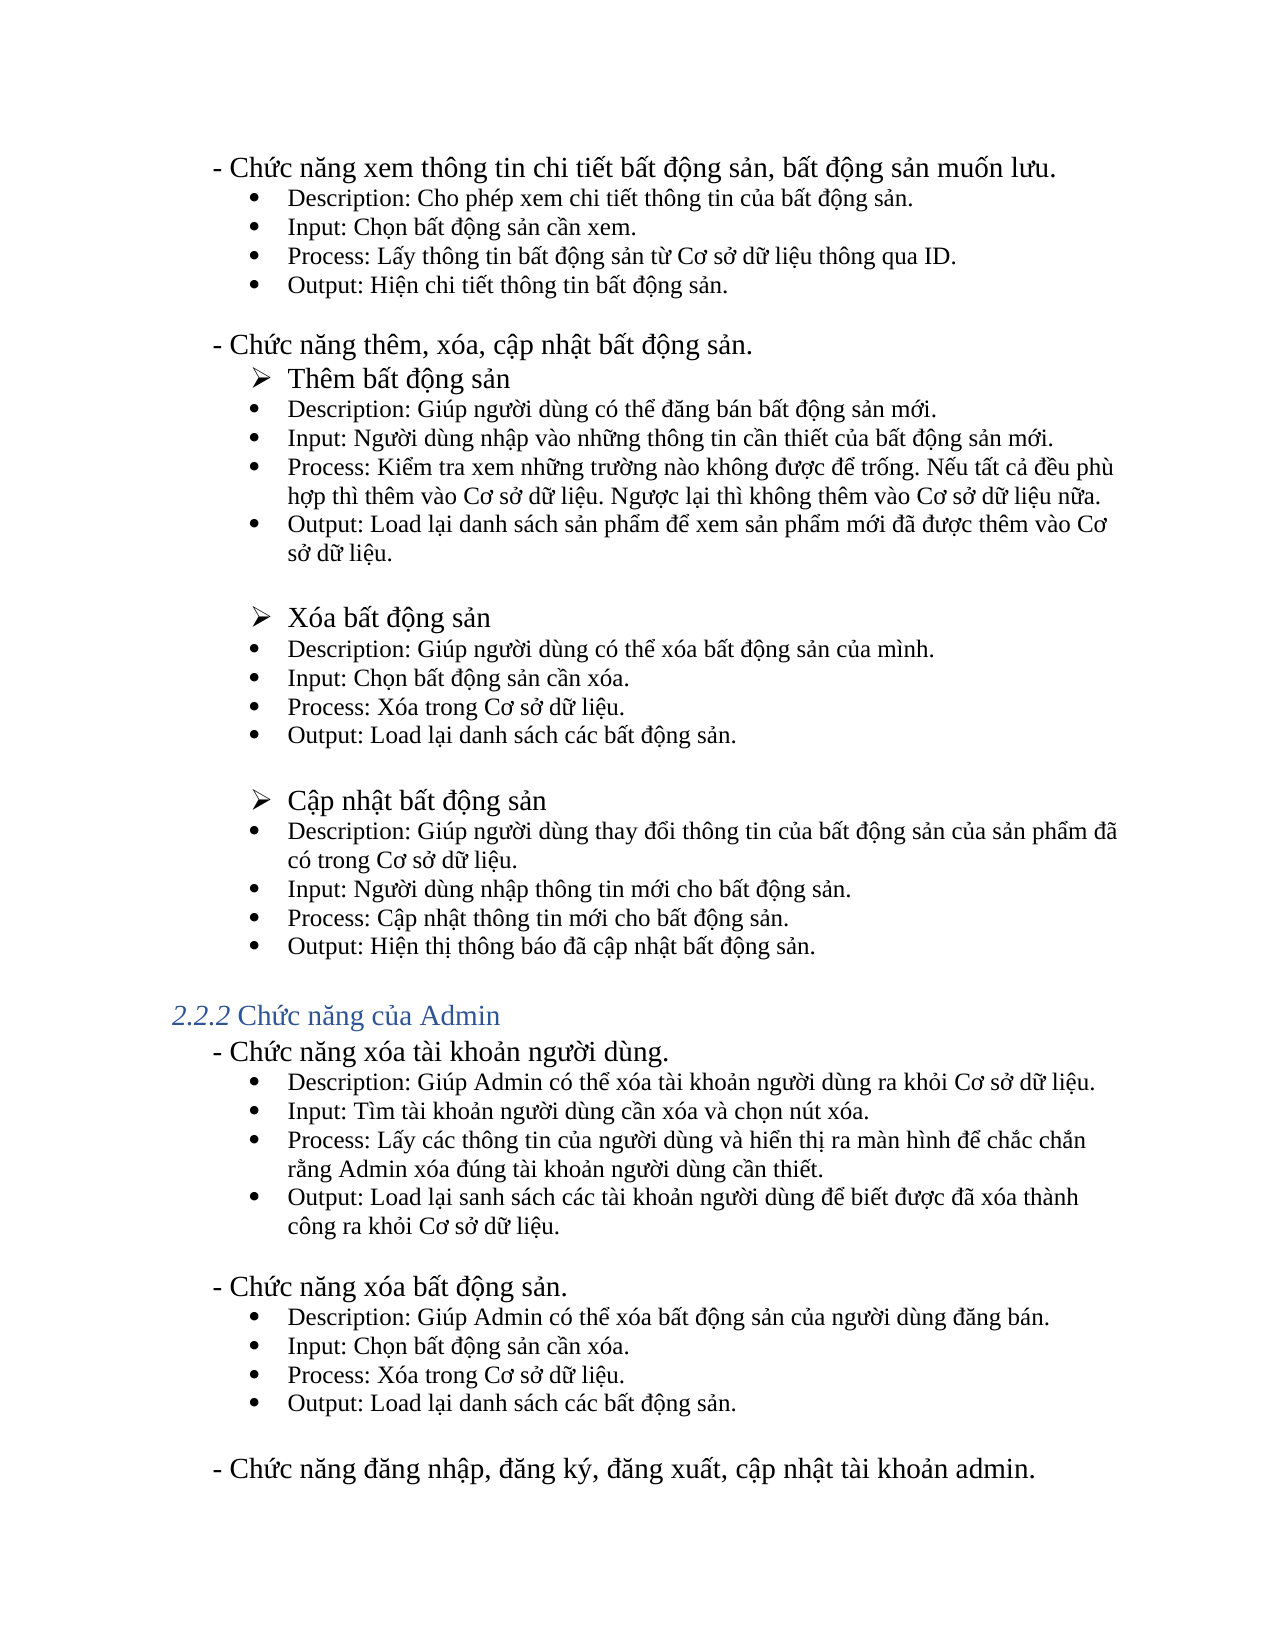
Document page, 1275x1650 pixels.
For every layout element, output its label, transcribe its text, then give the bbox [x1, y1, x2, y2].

list Description: Giúp người dùng có thể đăng bán bất động sản mới. [250, 394, 1125, 423]
list Input: Người dùng nhập vào những thông tin cần thiết của bất động sản mới. [250, 423, 1125, 452]
text - Chức năng xóa bất động sản. [150, 1269, 1125, 1302]
list Description: Giúp Admin có thể xóa tài khoản người dùng ra khỏi Cơ sở dữ liệu. [250, 1067, 1125, 1096]
list Process: Lấy các thông tin của người dùng và hiển thị ra màn hình để chắc chắn rằng Admin xóa đúng tài khoản người dùng cần thiết. [250, 1125, 1125, 1182]
list Process: Kiểm tra xem những trường nào không được để trống. Nếu tất cả đều phù hợp thì thêm vào Cơ sở dữ liệu. Ngược lại thì không thêm vào Cơ sở dữ liệu nữa. [250, 452, 1125, 509]
list Process: Lấy thông tin bất động sản từ Cơ sở dữ liệu thông qua ID. [250, 241, 1125, 270]
list Output: Load lại danh sách các bất động sản. [250, 720, 1125, 749]
list Input: Tìm tài khoản người dùng cần xóa và chọn nút xóa. [250, 1096, 1125, 1125]
list Input: Người dùng nhập thông tin mới cho bất động sản. [250, 874, 1125, 903]
text - Chức năng đăng nhập, đăng ký, đăng xuất, cập nhật tài khoản admin. [150, 1451, 1125, 1484]
list Output: Hiện chi tiết thông tin bất động sản. [250, 270, 1125, 298]
list Xóa bất động sản [250, 601, 1125, 634]
list Input: Chọn bất động sản cần xem. [250, 212, 1125, 241]
list Output: Hiện thị thông báo đã cập nhật bất động sản. [250, 931, 1125, 960]
text - Chức năng thêm, xóa, cập nhật bất động sản. [150, 327, 1125, 361]
list Process: Cập nhật thông tin mới cho bất động sản. [250, 903, 1125, 931]
list Description: Giúp Admin có thể xóa bất động sản của người dùng đăng bán. [250, 1302, 1125, 1331]
list Process: Xóa trong Cơ sở dữ liệu. [250, 692, 1125, 720]
text - Chức năng xóa tài khoản người dùng. [150, 1034, 1125, 1067]
list Description: Giúp người dùng có thể xóa bất động sản của mình. [250, 634, 1125, 663]
text - Chức năng xem thông tin chi tiết bất động sản, bất động sản muốn lưu. [150, 150, 1125, 183]
subtitle 2.2.2 Chức năng của Admin [150, 998, 1125, 1031]
list Thêm bất động sản [250, 361, 1125, 394]
list Process: Xóa trong Cơ sở dữ liệu. [250, 1360, 1125, 1388]
list Input: Chọn bất động sản cần xóa. [250, 1331, 1125, 1360]
list Input: Chọn bất động sản cần xóa. [250, 663, 1125, 692]
list Description: Cho phép xem chi tiết thông tin của bất động sản. [250, 183, 1125, 212]
list Output: Load lại danh sách các bất động sản. [250, 1388, 1125, 1417]
list Output: Load lại danh sách sản phẩm để xem sản phẩm mới đã được thêm vào Cơ sở dữ liệu. [250, 509, 1125, 567]
list Cập nhật bất động sản [250, 783, 1125, 816]
list Output: Load lại sanh sách các tài khoản người dùng để biết được đã xóa thành công ra khỏi Cơ sở dữ liệu. [250, 1182, 1125, 1240]
list Description: Giúp người dùng thay đổi thông tin của bất động sản của sản phẩm đã có trong Cơ sở dữ liệu. [250, 816, 1125, 874]
